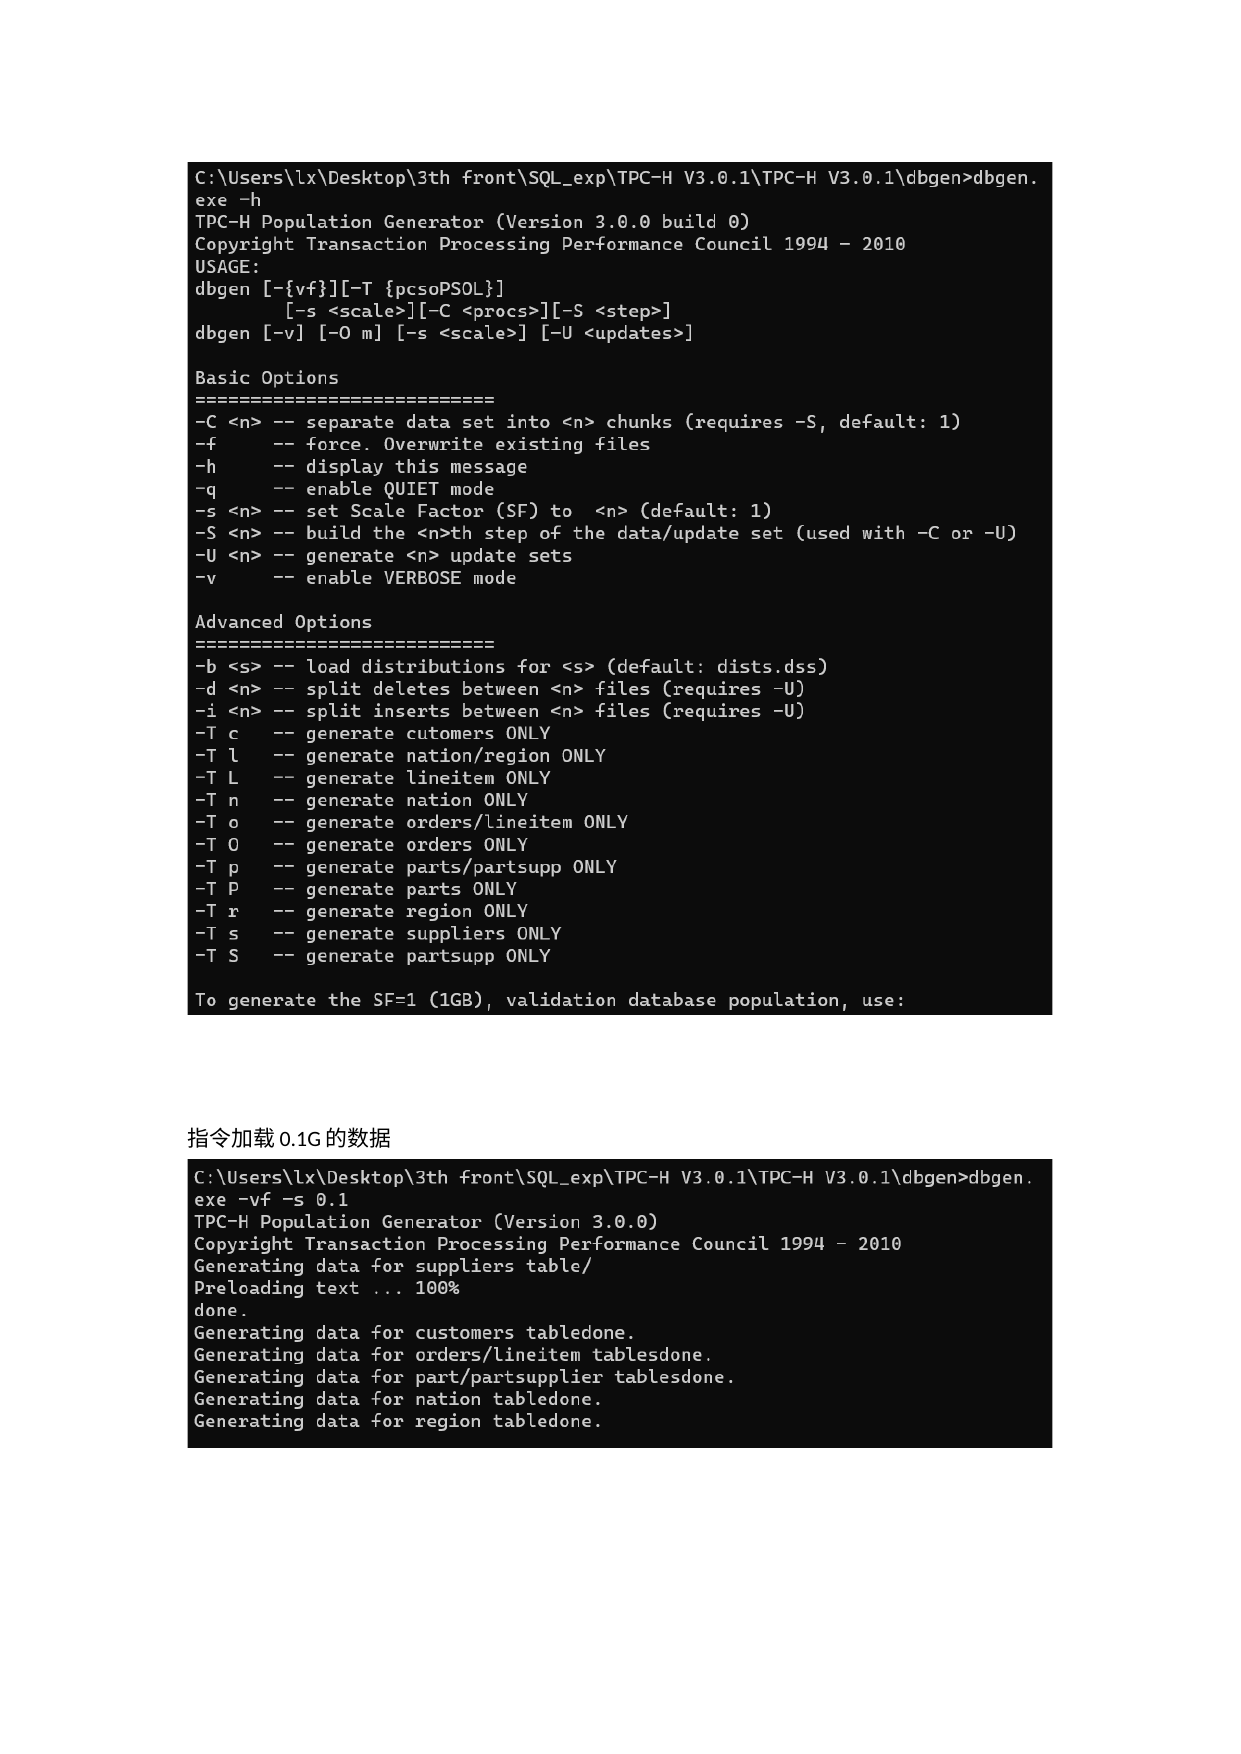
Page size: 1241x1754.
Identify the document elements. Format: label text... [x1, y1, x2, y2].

list 指令加载0.1G的数据 [187, 1120, 1053, 1153]
picture [187, 162, 1053, 1015]
picture [187, 1159, 1053, 1448]
